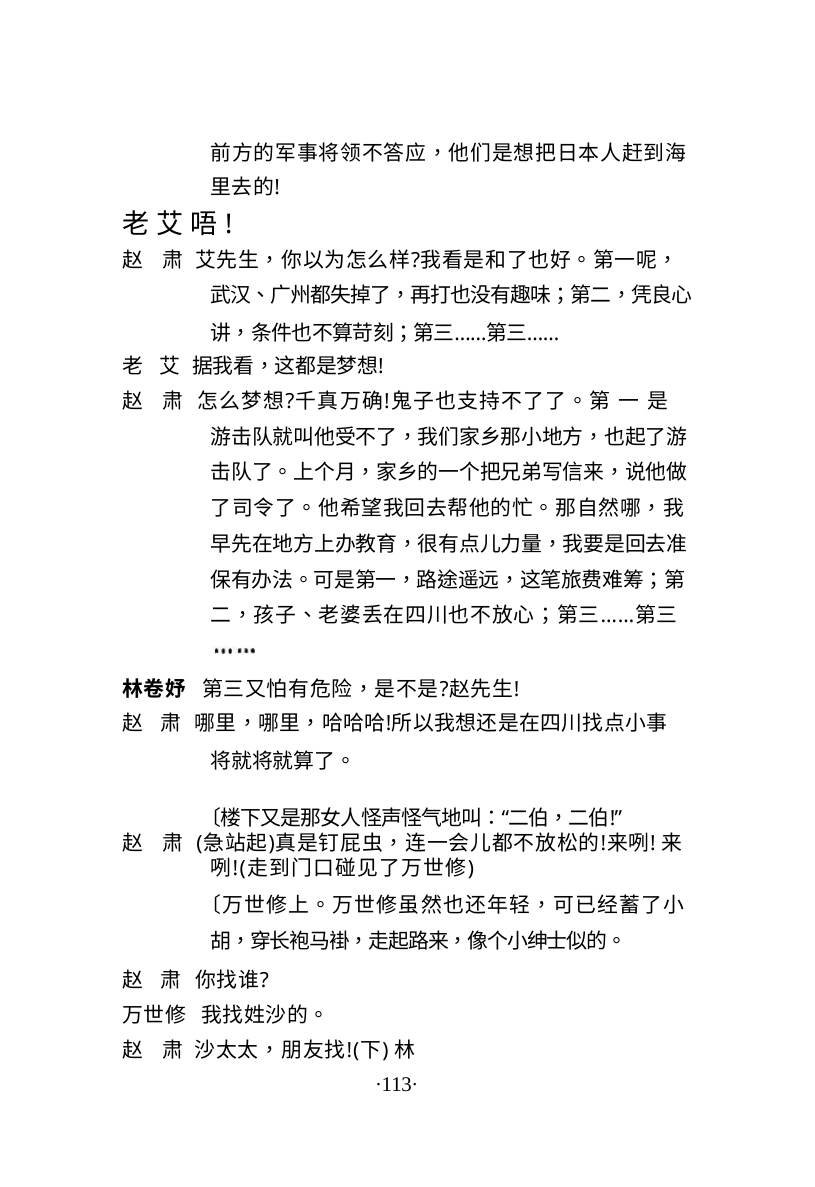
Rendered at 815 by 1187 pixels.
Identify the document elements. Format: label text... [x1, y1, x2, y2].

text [122, 1035, 417, 1063]
text 万世修 我找姓沙的。 [122, 1001, 696, 1028]
text 〔楼下又是那女人怪声怪气地叫：“二伯，二伯!” [200, 807, 696, 830]
text 赵 肃 你找谁? [122, 966, 696, 993]
text 讲，条件也不算苛刻；第三……第三…… 老 艾 据我看，这都是梦想! [122, 318, 576, 379]
text 赵 肃 怎么梦想?千真万确!鬼子也支持不了了。第 一 是 游击队就叫他受不了，我们家乡那小地方，也起了游 击队了。上个月，家乡的一个把兄弟写信来，说他做 了司令了。他希望我回去帮他的忙。那自然哪，我 早先在地方上办教育，很有点儿力量，我要是回去准 保有办法。可是第一，路途遥远，这笔旅费难筹；第 二，孩子、老婆丢在四川也不放心；第三……第三 [122, 386, 689, 629]
text 林卷妤 第三又怕有危险，是不是?赵先生! [122, 676, 696, 702]
text 〔万世修上。万世修虽然也还年轻，可已经蓄了小 胡，穿长袍马褂，走起路来，像个小绅士似的。 [200, 890, 688, 954]
text 前方的军事将领不答应，他们是想把日本人赶到海 里去的! [210, 138, 688, 200]
picture [213, 646, 256, 654]
text 老 艾 唔 ! [122, 206, 696, 240]
text 赵 肃 艾先生，你以为怎么样?我看是和了也好。第一呢， 武汉、广州都失掉了，再打也没有趣味；第二，凭良心 [122, 245, 696, 308]
text 赵 肃 哪里，哪里，哈哈哈!所以我想还是在四川找点小事 将就将就算了。 [122, 708, 687, 774]
text 赵 肃 (急站起)真是钉屁虫，连一会儿都不放松的!来咧! 来咧!(走到门口碰见了万世修) [122, 831, 689, 881]
